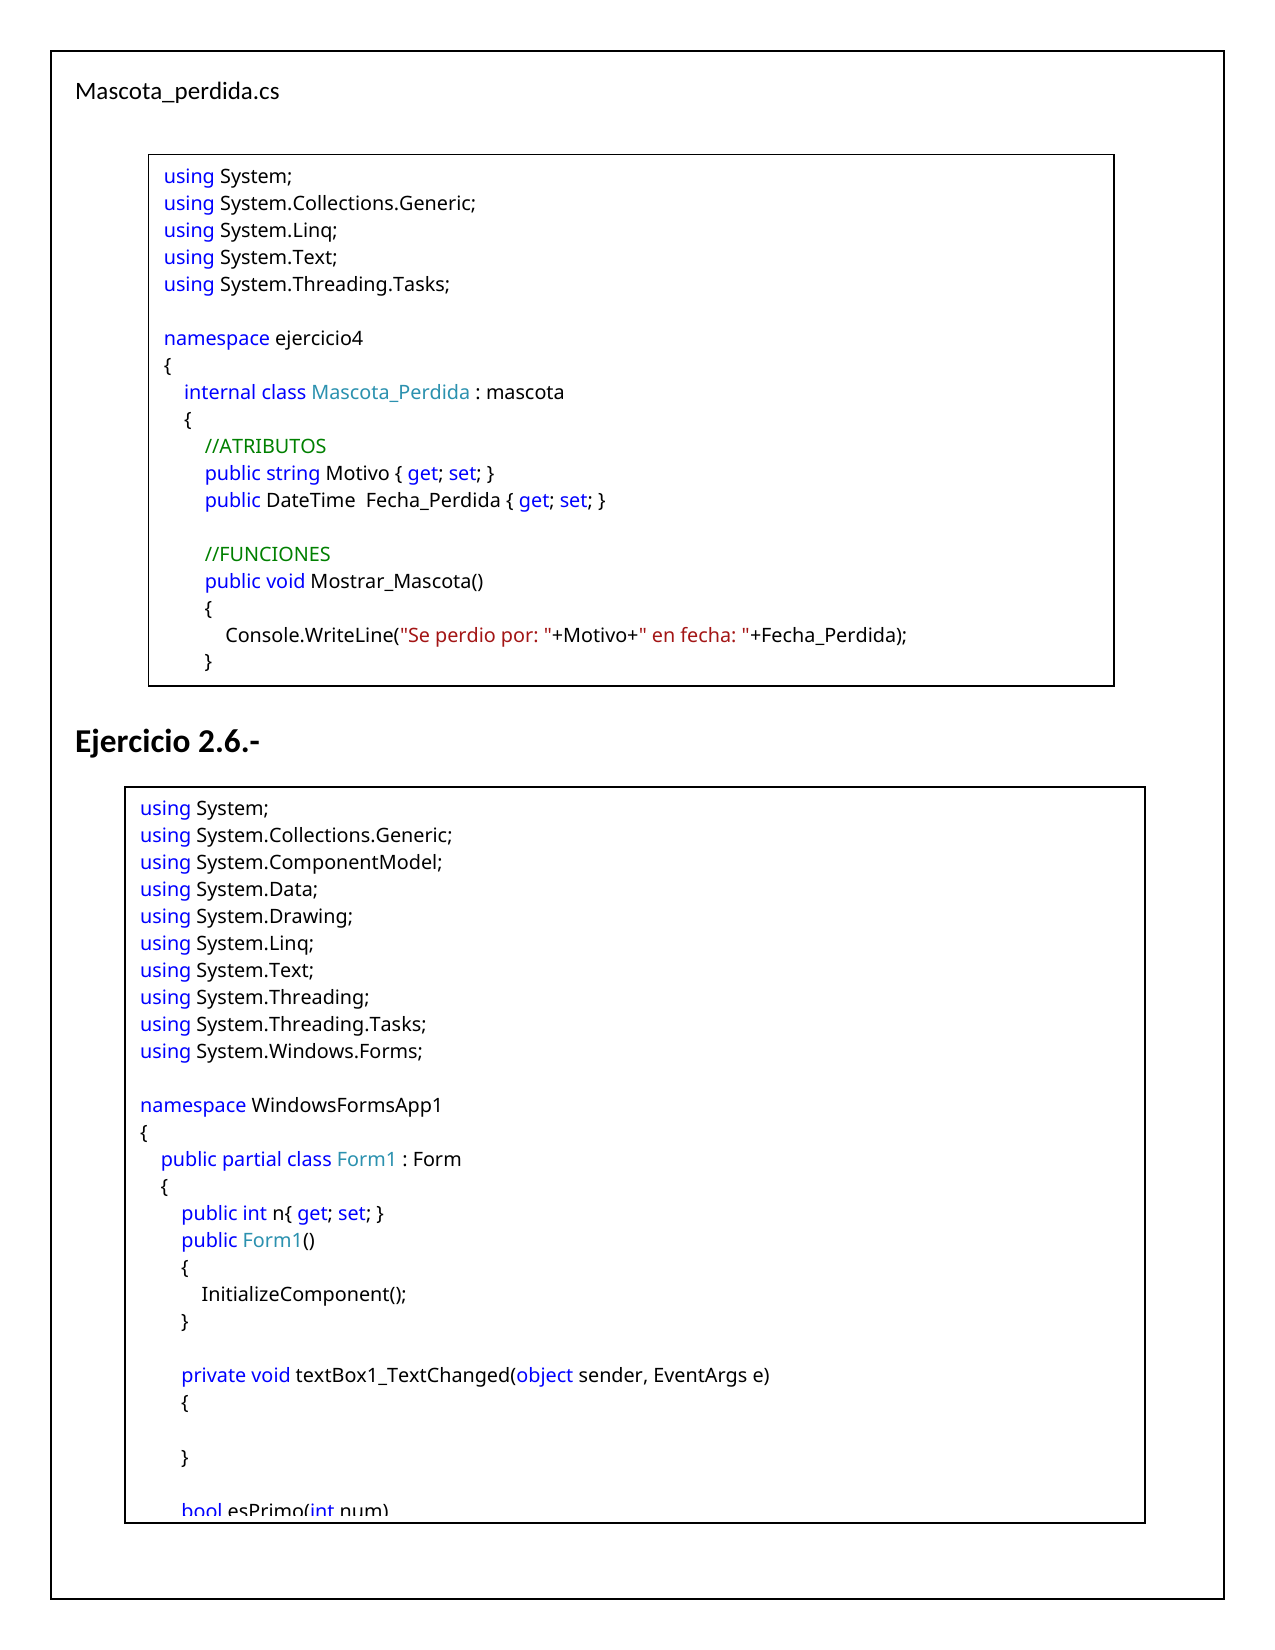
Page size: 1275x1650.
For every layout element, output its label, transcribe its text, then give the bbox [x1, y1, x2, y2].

text Mascota_perdida.cs [75, 75, 1200, 106]
text Ejercicio 2.6.- [75, 719, 1200, 760]
